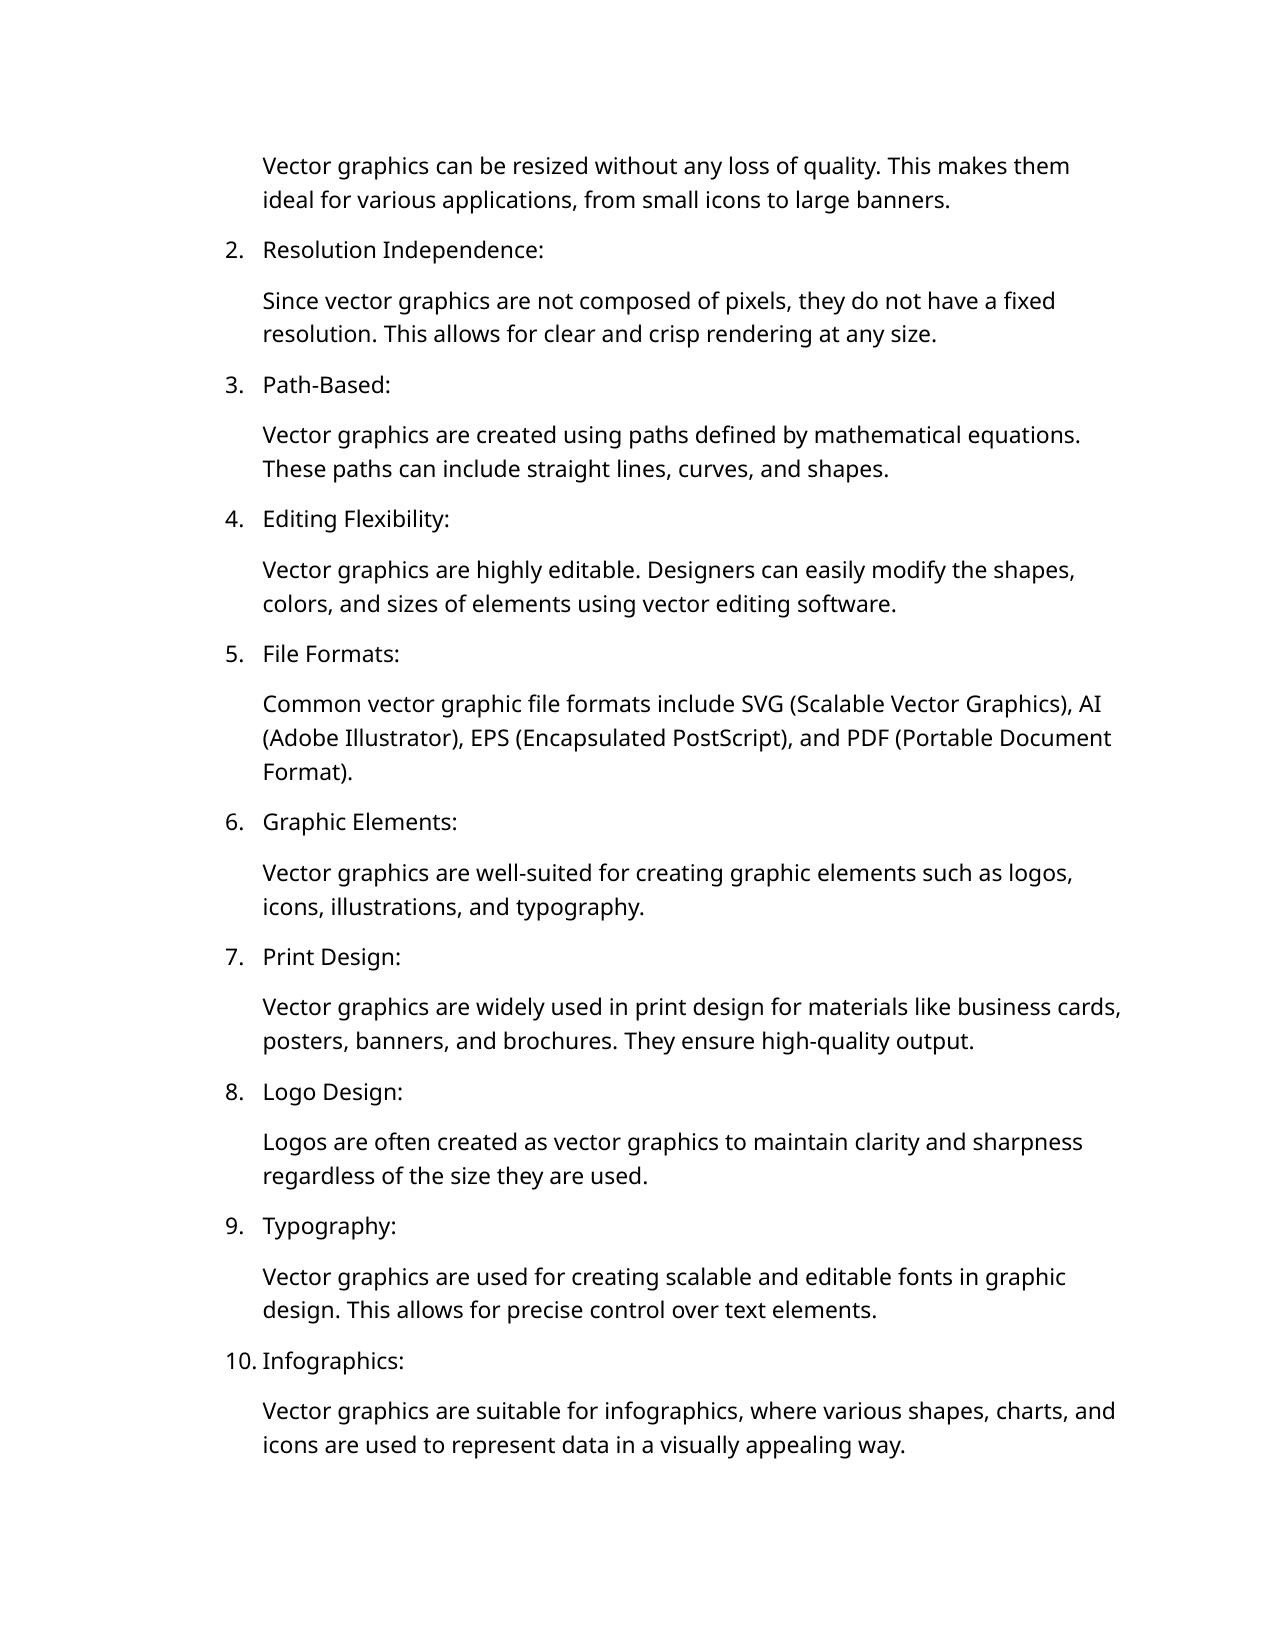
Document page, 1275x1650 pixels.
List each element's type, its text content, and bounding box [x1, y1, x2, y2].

list Logo Design: [225, 1075, 1125, 1107]
text Logos are often created as vector graphics to maintain clarity and sharpness regardless of the size they are used. [262, 1126, 1125, 1191]
text Vector graphics are highly editable. Designers can easily modify the shapes, colors, and sizes of elements using vector editing software. [262, 554, 1125, 619]
list Infographics: [225, 1344, 1125, 1376]
text Vector graphics can be resized without any loss of quality. This makes them ideal for various applications, from small icons to large banners. [262, 150, 1125, 215]
list File Formats: [225, 638, 1125, 669]
text Since vector graphics are not composed of pixels, they do not have a fixed resolution. This allows for clear and crisp rendering at any size. [262, 284, 1125, 349]
text Vector graphics are created using paths defined by mathematical equations. These paths can include straight lines, curves, and shapes. [262, 419, 1125, 484]
text Common vector graphic file formats include SVG (Scalable Vector Graphics), AI (Adobe Illustrator), EPS (Encapsulated PostScript), and PDF (Portable Document Format). [262, 688, 1125, 787]
text Vector graphics are widely used in print design for materials like business cards, posters, banners, and brochures. They ensure high-quality output. [262, 991, 1125, 1056]
text Vector graphics are well-suited for creating graphic elements such as logos, icons, illustrations, and typography. [262, 857, 1125, 922]
list Graphic Elements: [225, 806, 1125, 837]
list Typography: [225, 1210, 1125, 1241]
list Print Design: [225, 941, 1125, 972]
list Editing Flexibility: [225, 503, 1125, 534]
text Vector graphics are used for creating scalable and editable fonts in graphic design. This allows for precise control over text elements. [262, 1260, 1125, 1325]
list Path-Based: [225, 369, 1125, 400]
list Resolution Independence: [225, 234, 1125, 265]
text Vector graphics are suitable for infographics, where various shapes, charts, and icons are used to represent data in a visually appealing way. [262, 1395, 1125, 1460]
